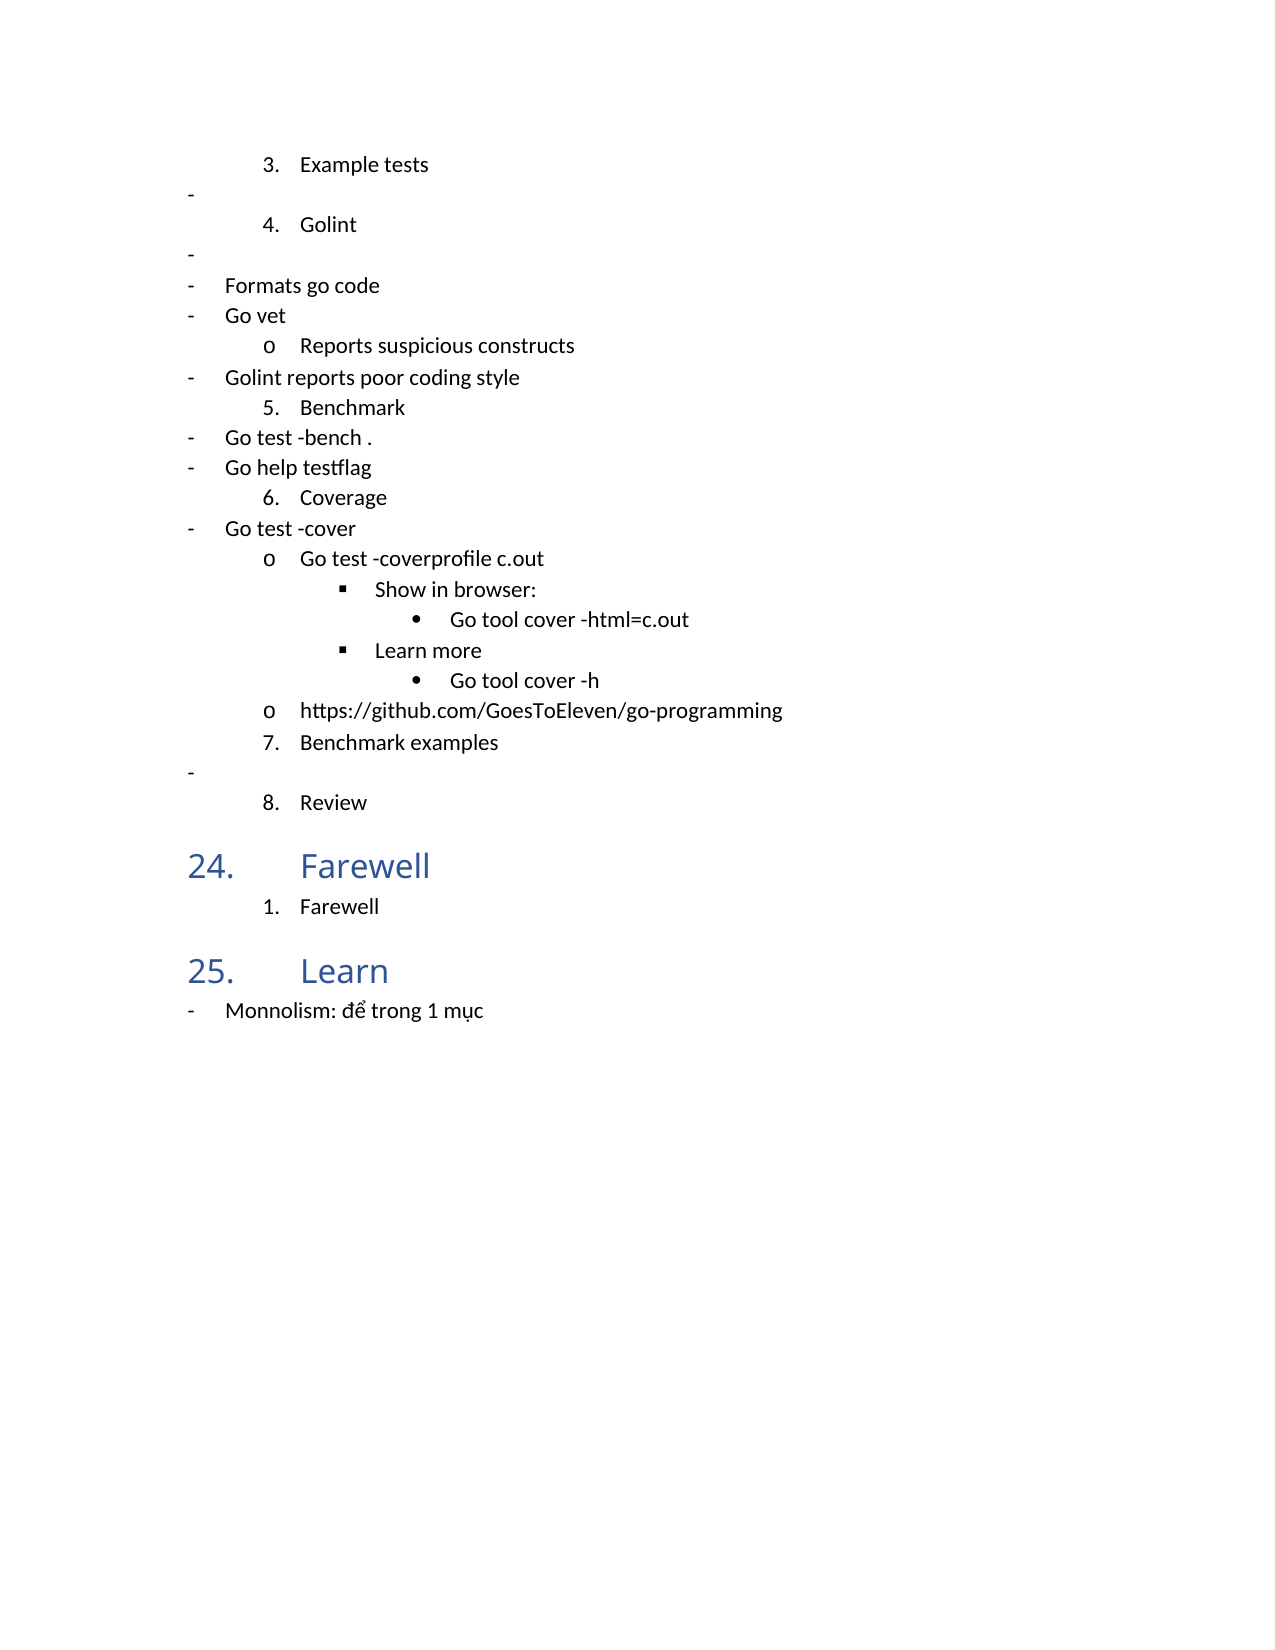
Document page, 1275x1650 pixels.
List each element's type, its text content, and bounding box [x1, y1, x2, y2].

list Golint reports poor coding style [187, 363, 1125, 391]
list Benchmark examples [262, 728, 1125, 756]
list https://github.com/GoesToEleven/go-programming [262, 696, 1125, 725]
list Show in browser: [337, 575, 1125, 603]
list Reports suspicious constructs [262, 331, 1125, 360]
list Go test -bench . [187, 423, 1125, 451]
list Go test -cover [187, 514, 1125, 542]
list Go help testflag [187, 453, 1125, 481]
list Coverage [262, 483, 1125, 512]
list Go tool cover -h [412, 666, 1125, 694]
list Monnolism: để trong 1 mục [187, 996, 1125, 1024]
list Farewell [262, 892, 1125, 920]
subtitle Farewell [187, 843, 1125, 889]
list Formats go code [187, 271, 1125, 299]
list Review [262, 788, 1125, 816]
list Go test -coverprofile c.out [262, 544, 1125, 573]
list Go vet [187, 301, 1125, 329]
list Go tool cover -html=c.out [412, 606, 1125, 634]
list Example tests [262, 150, 1125, 178]
subtitle Learn [187, 947, 1125, 993]
list Learn more [337, 636, 1125, 664]
list Benchmark [262, 393, 1125, 421]
list Golint [262, 210, 1125, 238]
